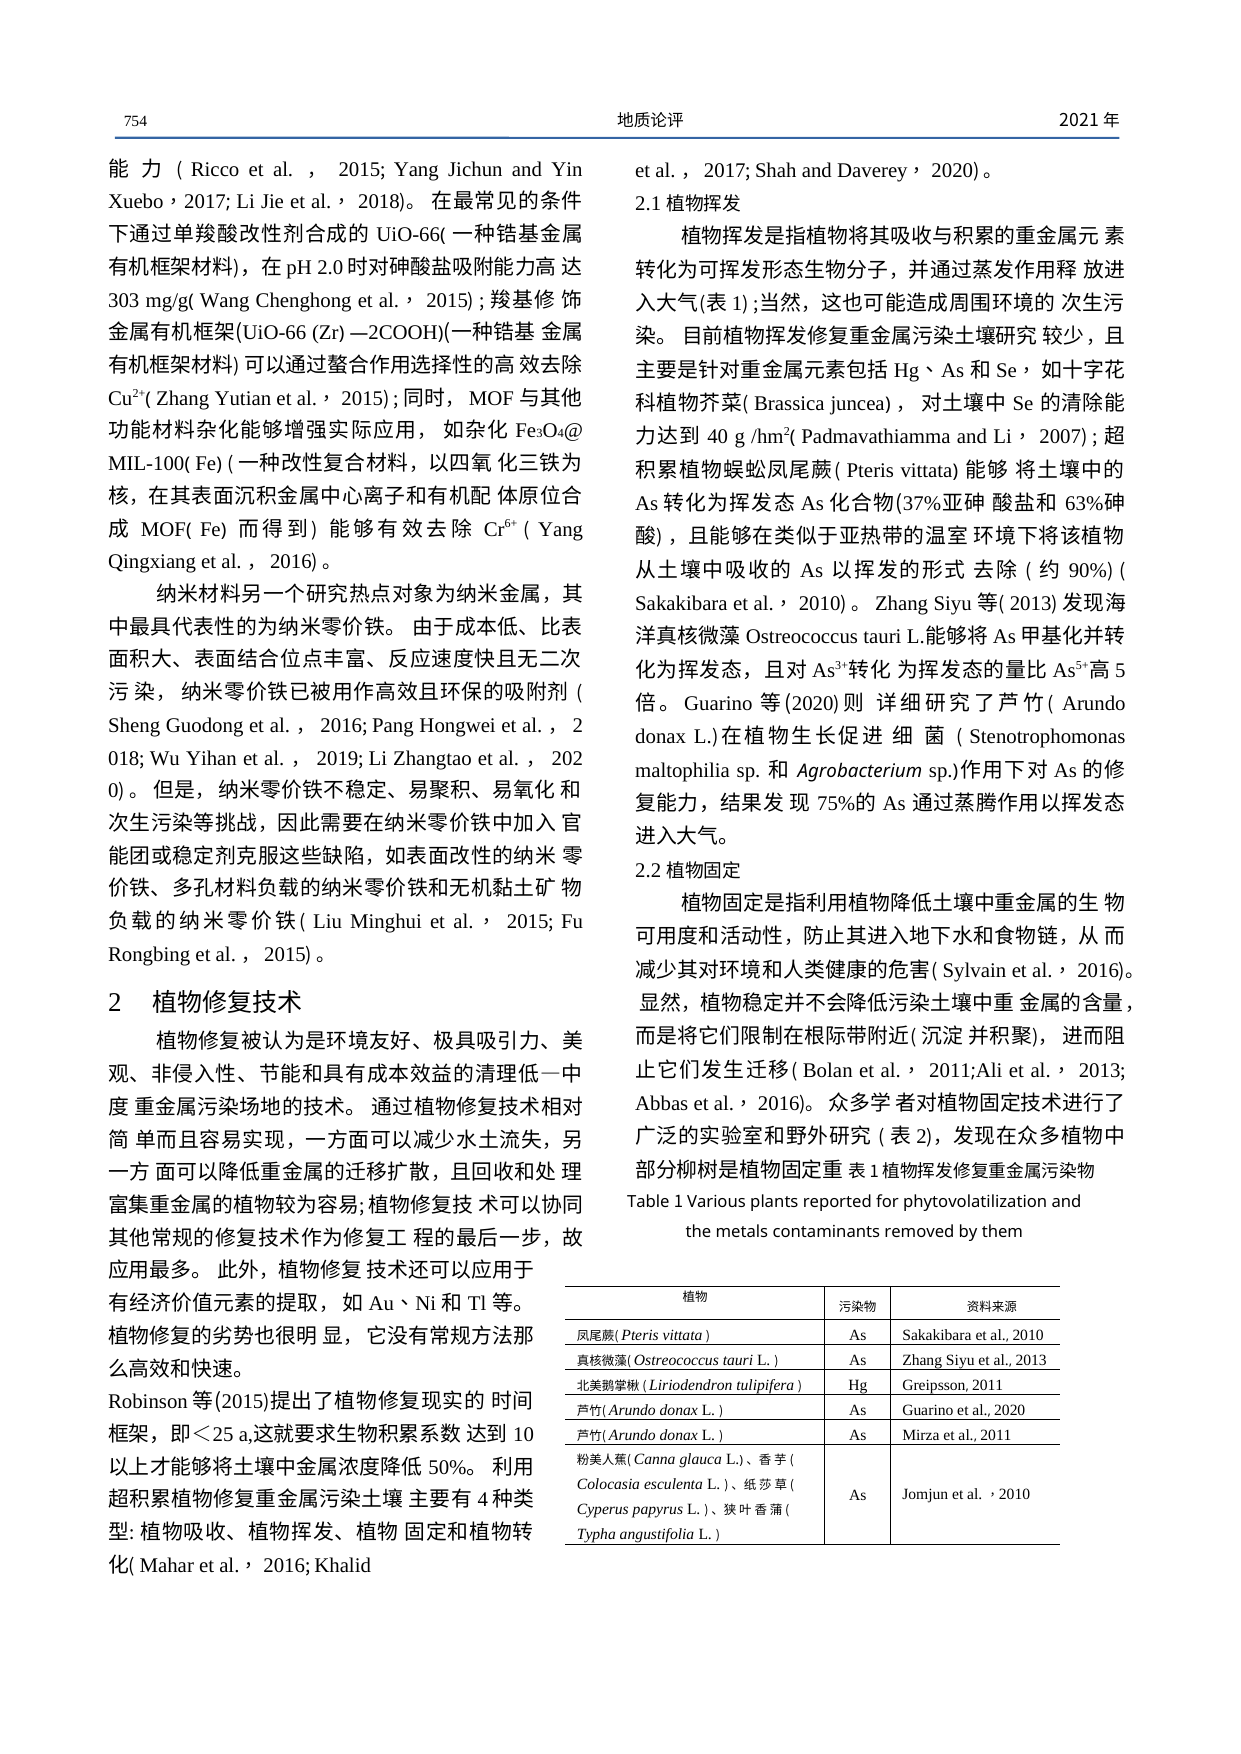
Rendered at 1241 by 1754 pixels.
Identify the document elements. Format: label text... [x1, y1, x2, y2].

text 纳米材料另一个研究热点对象为纳米金属，其 中最具代表性的为纳米零价铁。 由于成本低、比表 面积大、表面结合位点丰富、反应速度快且无二次污 染， 纳米零价铁已被用作高效且环保的吸附剂 ( Sheng Guodong et al. ， 2016; Pang Hongwei et al. ， 2018; Wu Yihan et al. ， 2019; Li Zhangtao et al. ， 2020) 。 但是， 纳米零价铁不稳定、易聚积、易氧化 和次生污染等挑战，因此需要在纳米零价铁中加入 官能团或稳定剂克服这些缺陷，如表面改性的纳米 零价铁、多孔材料负载的纳米零价铁和无机黏土矿 物负载的纳米零价铁( Liu Minghui et al.， 2015; Fu Rongbing et al. ， 2015) 。 [108, 575, 611, 968]
list 植物修复技术 [108, 982, 611, 1019]
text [108, 1383, 611, 1579]
text 植物修复被认为是环境友好、极具吸引力、美 观、非侵入性、节能和具有成本效益的清理低—中度 重金属污染场地的技术。 通过植物修复技术相对简 单而且容易实现，一方面可以减少水土流失，另一方 面可以降低重金属的迁移扩散，且回收和处 理富集重金属的植物较为容易; 植物修复技 术可以协同其他常规的修复技术作为修复工 程的最后一步，故应用最多。 此外，植物修复 技术还可以应用于有经济价值元素的提取， 如 Au、Ni 和 Tl 等。 植物修复的劣势也很明 显， 它没有常规方法那么高效和快速。 [108, 1023, 611, 1383]
